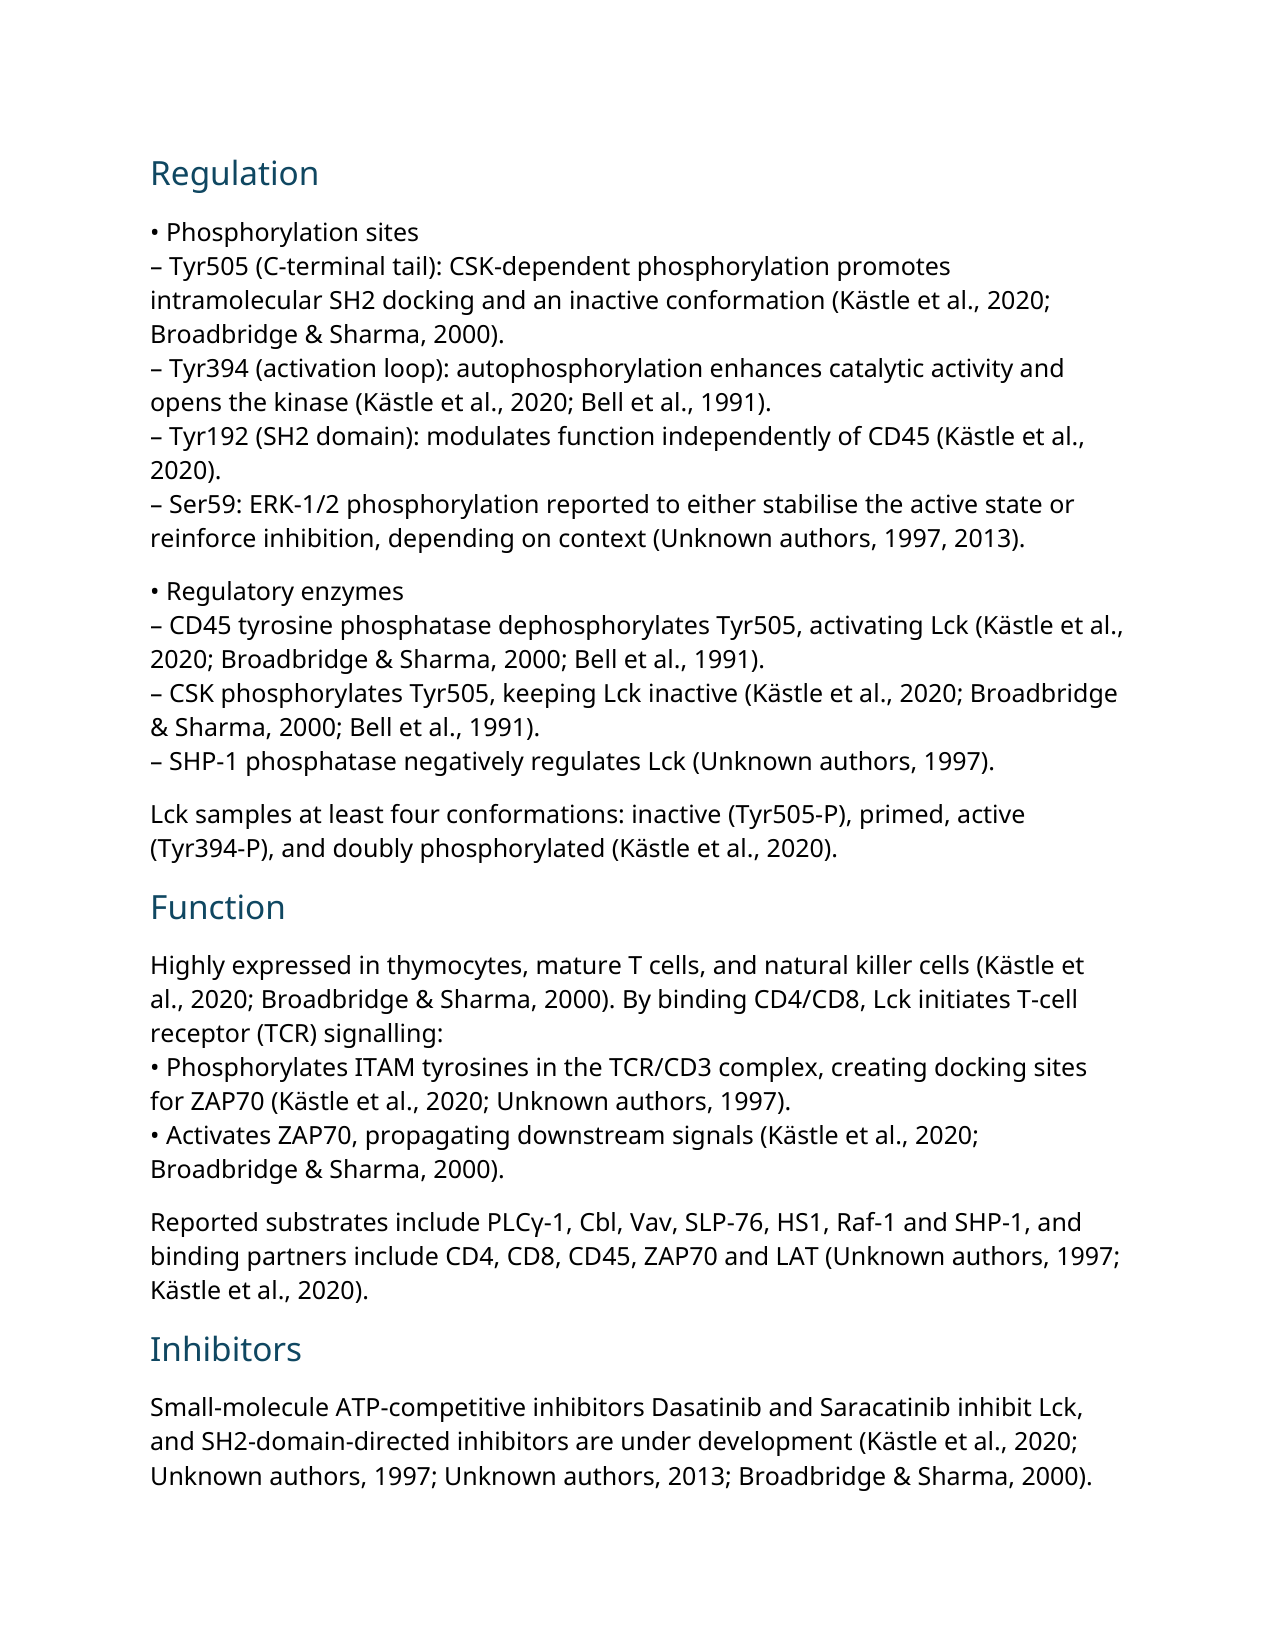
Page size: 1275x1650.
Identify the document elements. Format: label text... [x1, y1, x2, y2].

subtitle Regulation [150, 150, 1125, 195]
text Reported substrates include PLCγ-1, Cbl, Vav, SLP-76, HS1, Raf-1 and SHP-1, and binding partners include CD4, CD8, CD45, ZAP70 and LAT (Unknown authors, 1997; Kästle et al., 2020). [150, 1205, 1125, 1307]
text Lck samples at least four conformations: inactive (Tyr505-P), primed, active (Tyr394-P), and doubly phosphorylated (Kästle et al., 2020). [150, 797, 1125, 865]
text Highly expressed in thymocytes, mature T cells, and natural killer cells (Kästle et al., 2020; Broadbridge & Sharma, 2000). By binding CD4/CD8, Lck initiates T-cell receptor (TCR) signalling: • Phosphorylates ITAM tyrosines in the TCR/CD3 complex, creating docking sites for ZAP70 (Kästle et al., 2020; Unknown authors, 1997). • Activates ZAP70, propagating downstream signals (Kästle et al., 2020; Broadbridge & Sharma, 2000). [150, 948, 1125, 1186]
text • Regulatory enzymes – CD45 tyrosine phosphatase dephosphorylates Tyr505, activating Lck (Kästle et al., 2020; Broadbridge & Sharma, 2000; Bell et al., 1991). – CSK phosphorylates Tyr505, keeping Lck inactive (Kästle et al., 2020; Broadbridge & Sharma, 2000; Bell et al., 1991). – SHP-1 phosphatase negatively regulates Lck (Unknown authors, 1997). [150, 573, 1125, 778]
subtitle Inhibitors [150, 1326, 1125, 1371]
text • Phosphorylation sites – Tyr505 (C-terminal tail): CSK-dependent phosphorylation promotes intramolecular SH2 docking and an inactive conformation (Kästle et al., 2020; Broadbridge & Sharma, 2000). – Tyr394 (activation loop): autophosphorylation enhances catalytic activity and opens the kinase (Kästle et al., 2020; Bell et al., 1991). – Tyr192 (SH2 domain): modulates function independently of CD45 (Kästle et al., 2020). – Ser59: ERK-1/2 phosphorylation reported to either stabilise the active state or reinforce inhibition, depending on context (Unknown authors, 1997, 2013). [150, 214, 1125, 555]
text Small-molecule ATP-competitive inhibitors Dasatinib and Saracatinib inhibit Lck, and SH2-domain-directed inhibitors are under development (Kästle et al., 2020; Unknown authors, 1997; Unknown authors, 2013; Broadbridge & Sharma, 2000). [150, 1390, 1125, 1492]
subtitle Function [150, 883, 1125, 929]
